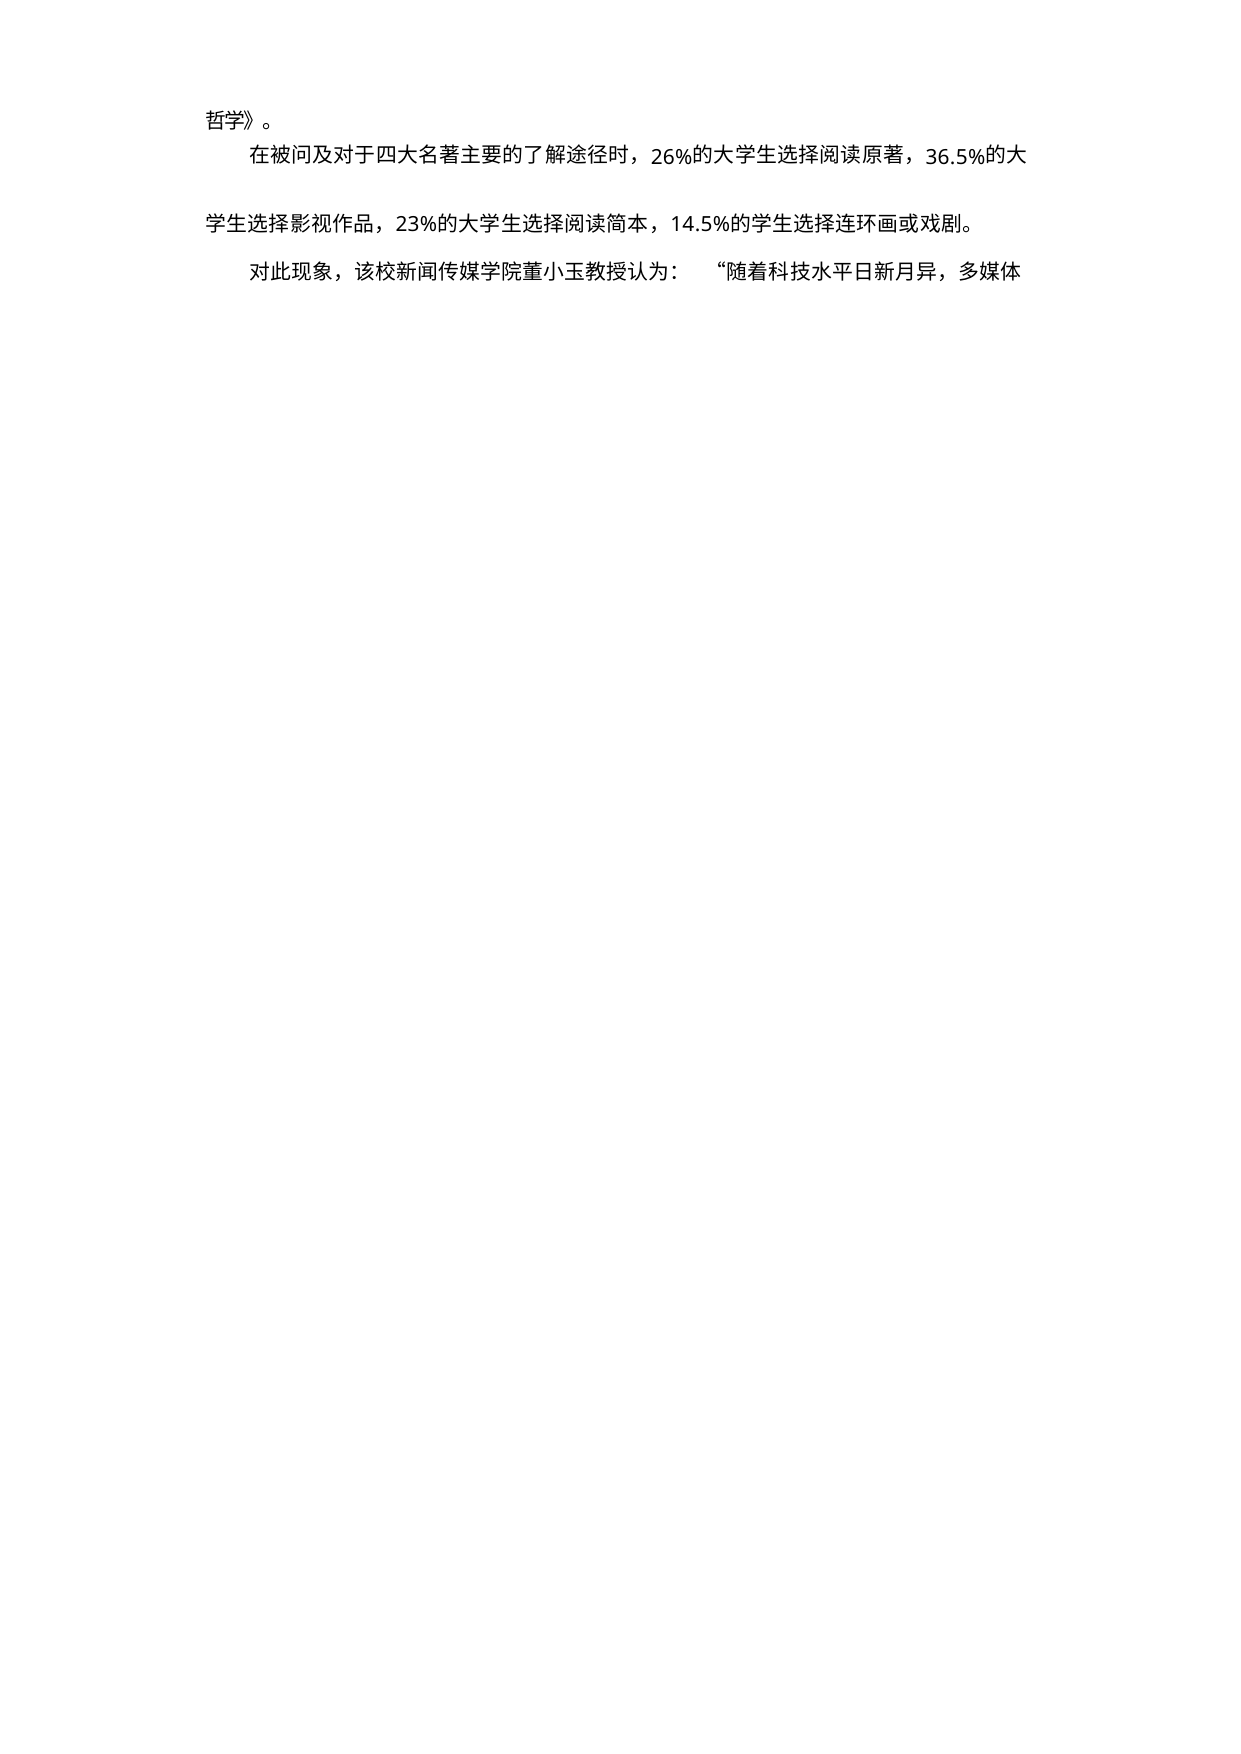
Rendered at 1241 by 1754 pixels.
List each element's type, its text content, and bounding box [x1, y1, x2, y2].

text 学生选择影视作品，23%的大学生选择阅读简本，14.5%的学生选择连环画或戏剧。 [205, 209, 1054, 237]
text 对此现象，该校新闻传媒学院董小玉教授认为： “随着科技水平日新月异，多媒体 [249, 258, 1054, 285]
text 哲学》。 [205, 106, 1054, 134]
text 在被问及对于四大名著主要的了解途径时，26%的大学生选择阅读原著，36.5%的大 [249, 156, 1054, 209]
